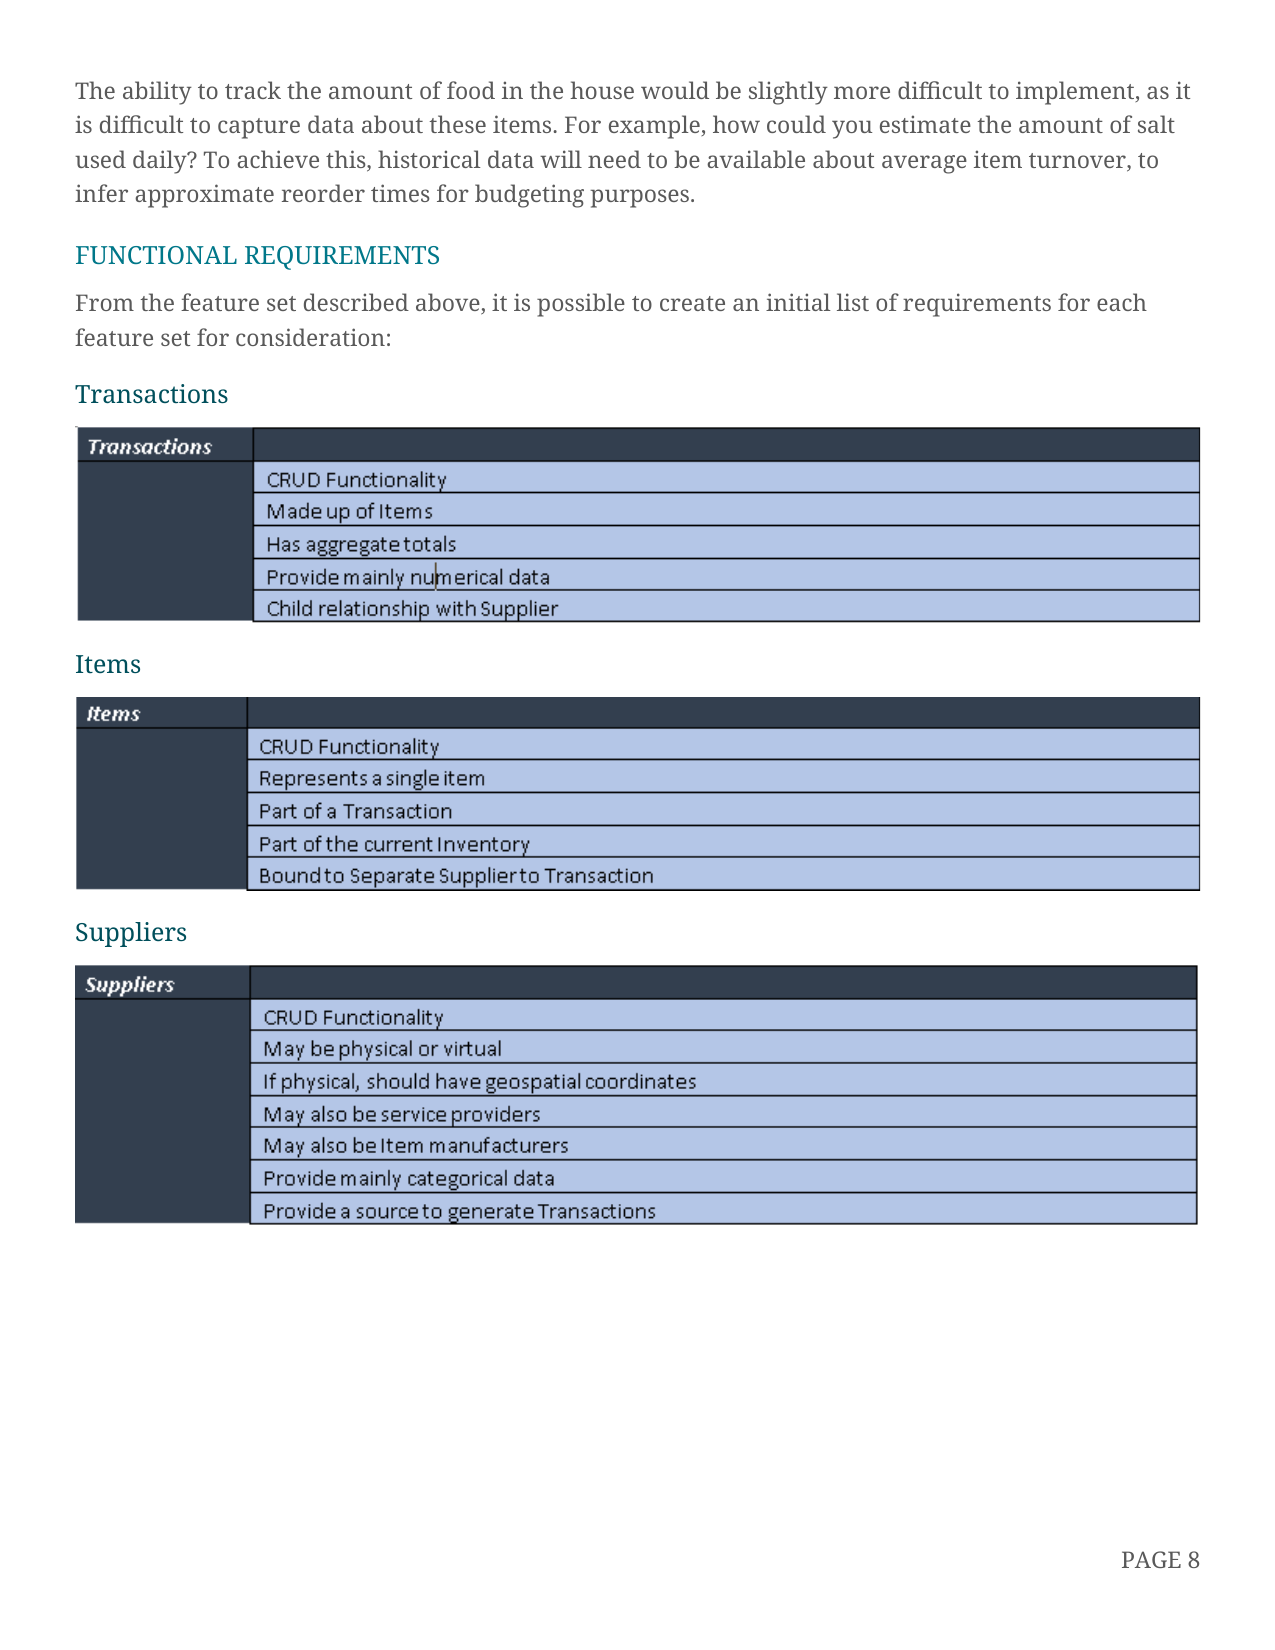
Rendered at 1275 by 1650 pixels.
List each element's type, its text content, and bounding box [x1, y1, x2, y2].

text The ability to track the amount of food in the house would be slightly more difficult to implement, as it is difficult to capture data about these items. For example, how could you estimate the amount of salt used daily? To achieve this, historical data will need to be available about average item turnover, to infer approximate reorder times for budgeting purposes. [75, 75, 1200, 209]
picture [75, 964, 1200, 1228]
subtitle Suppliers [75, 914, 1200, 948]
subtitle Functional Requirements [75, 237, 1200, 272]
text From the feature set described above, it is possible to create an initial list of requirements for each feature set for consideration: [75, 287, 1200, 353]
subtitle Items [75, 647, 1200, 681]
picture [75, 426, 1200, 624]
subtitle Transactions [75, 377, 1200, 411]
picture [75, 697, 1200, 891]
